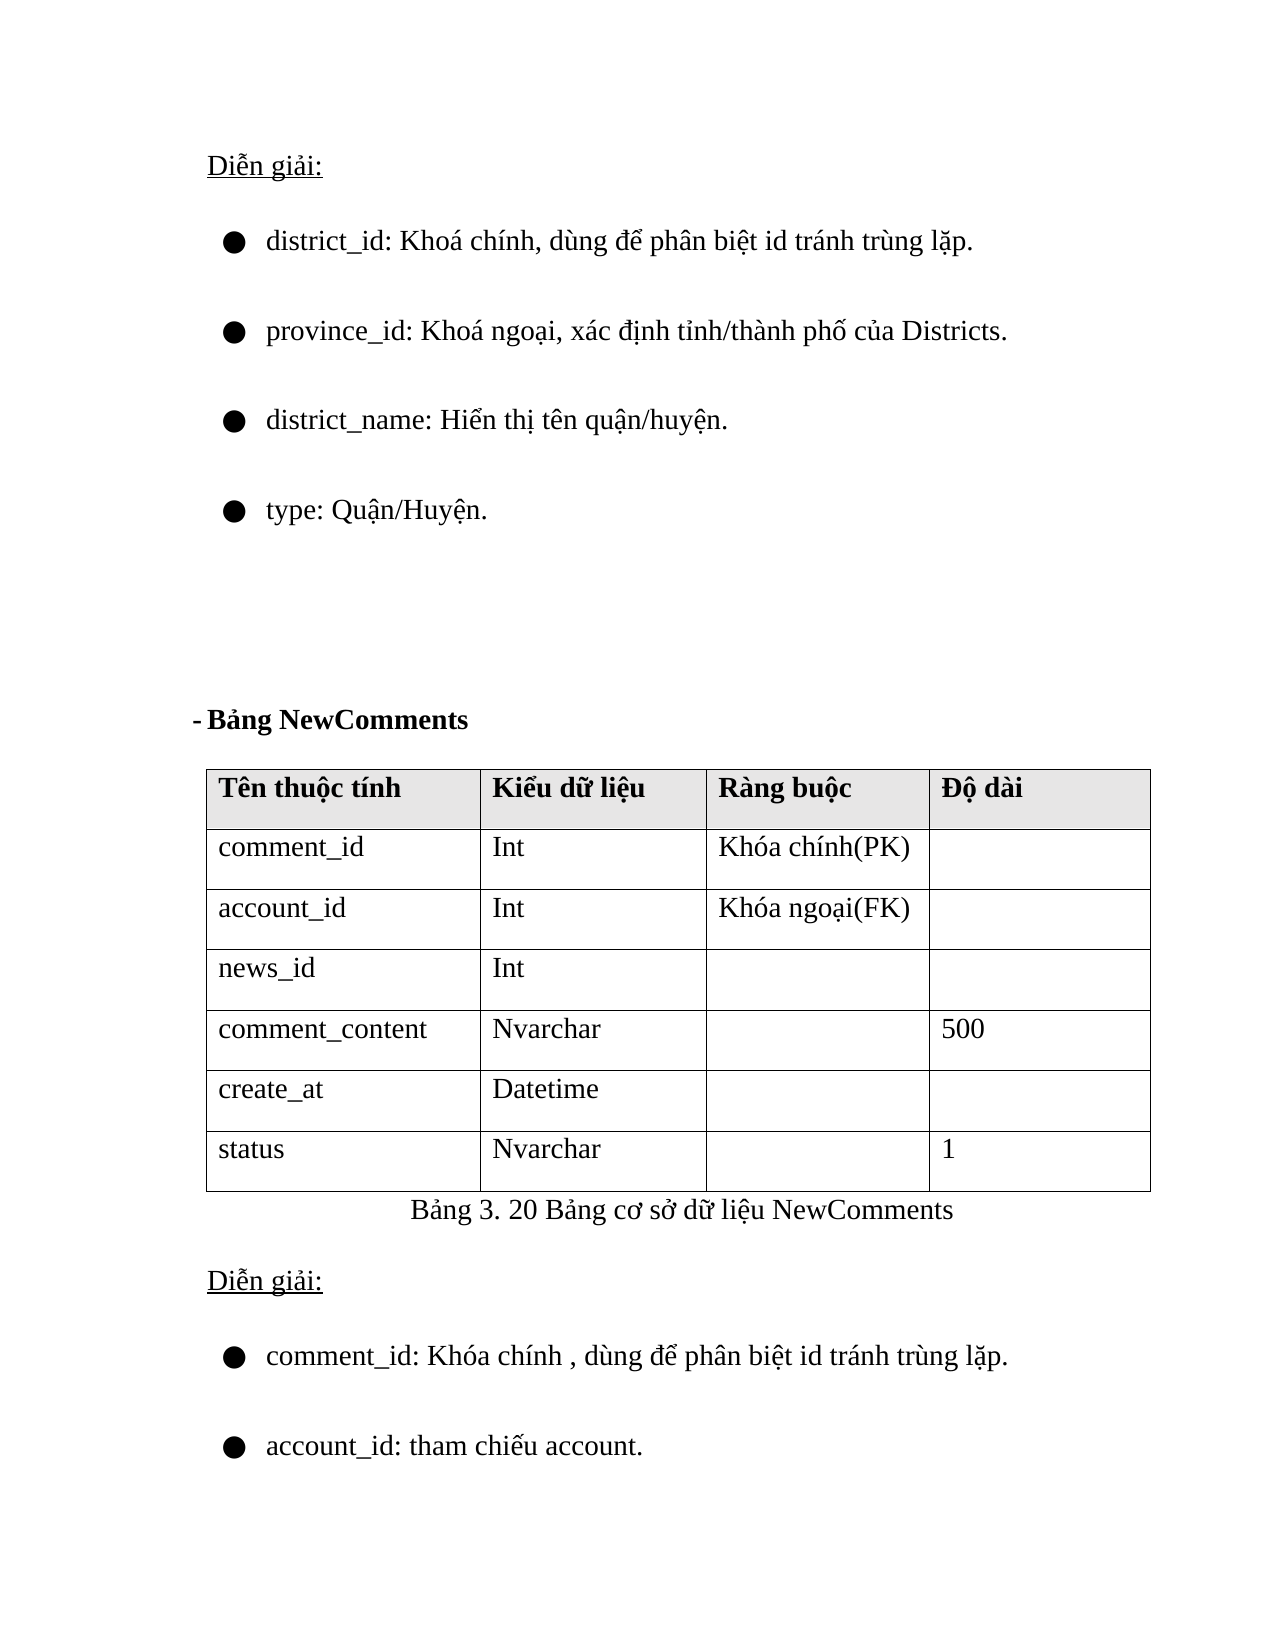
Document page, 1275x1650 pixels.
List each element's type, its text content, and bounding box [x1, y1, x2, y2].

table_cell 1 [930, 1132, 1150, 1191]
table_cell 500 [930, 1011, 1150, 1070]
list district_name: Hiển thị tên quận/huyện. [221, 386, 1157, 446]
table_cell [707, 1132, 929, 1191]
table_cell comment_content [207, 1011, 480, 1070]
list province_id: Khoá ngoại, xác định tỉnh/thành phố của Districts. [221, 297, 1157, 357]
text Diễn giải: [207, 148, 1157, 181]
table_cell Khóa ngoại(FK) [707, 890, 929, 949]
table_cell Int [481, 890, 706, 949]
table_cell [930, 1071, 1150, 1131]
table_cell Int [481, 950, 706, 1010]
table_cell Int [481, 830, 706, 889]
table_cell Nvarchar [481, 1132, 706, 1191]
table_header Tên thuộc tính [207, 770, 480, 828]
list Bảng NewComments [192, 702, 1157, 736]
table_cell comment_id [207, 830, 480, 889]
table_cell create_at [207, 1071, 480, 1131]
table_cell [707, 950, 929, 1010]
text Diễn giải: [207, 1263, 1157, 1297]
table_cell account_id [207, 890, 480, 949]
table_header Ràng buộc [707, 770, 929, 828]
table_cell [930, 950, 1150, 1010]
table_cell status [207, 1132, 480, 1191]
table_header Độ dài [930, 770, 1150, 828]
table_cell news_id [207, 950, 480, 1010]
list comment_id: Khóa chính , dùng để phân biệt id tránh trùng lặp. [221, 1323, 1157, 1382]
list type: Quận/Huyện. [221, 476, 1157, 536]
table_cell Nvarchar [481, 1011, 706, 1070]
table_header Kiểu dữ liệu [481, 770, 706, 828]
list district_id: Khoá chính, dùng để phân biệt id tránh trùng lặp. [221, 207, 1157, 267]
table_cell [930, 890, 1150, 949]
table_cell [707, 1011, 929, 1070]
table_cell [707, 1071, 929, 1131]
table_cell Datetime [481, 1071, 706, 1131]
list account_id: tham chiếu account. [221, 1412, 1157, 1472]
table_cell Khóa chính(PK) [707, 830, 929, 889]
text Bảng 3. 20 Bảng cơ sở dữ liệu NewComments [207, 1192, 1157, 1226]
table_cell [930, 830, 1150, 889]
